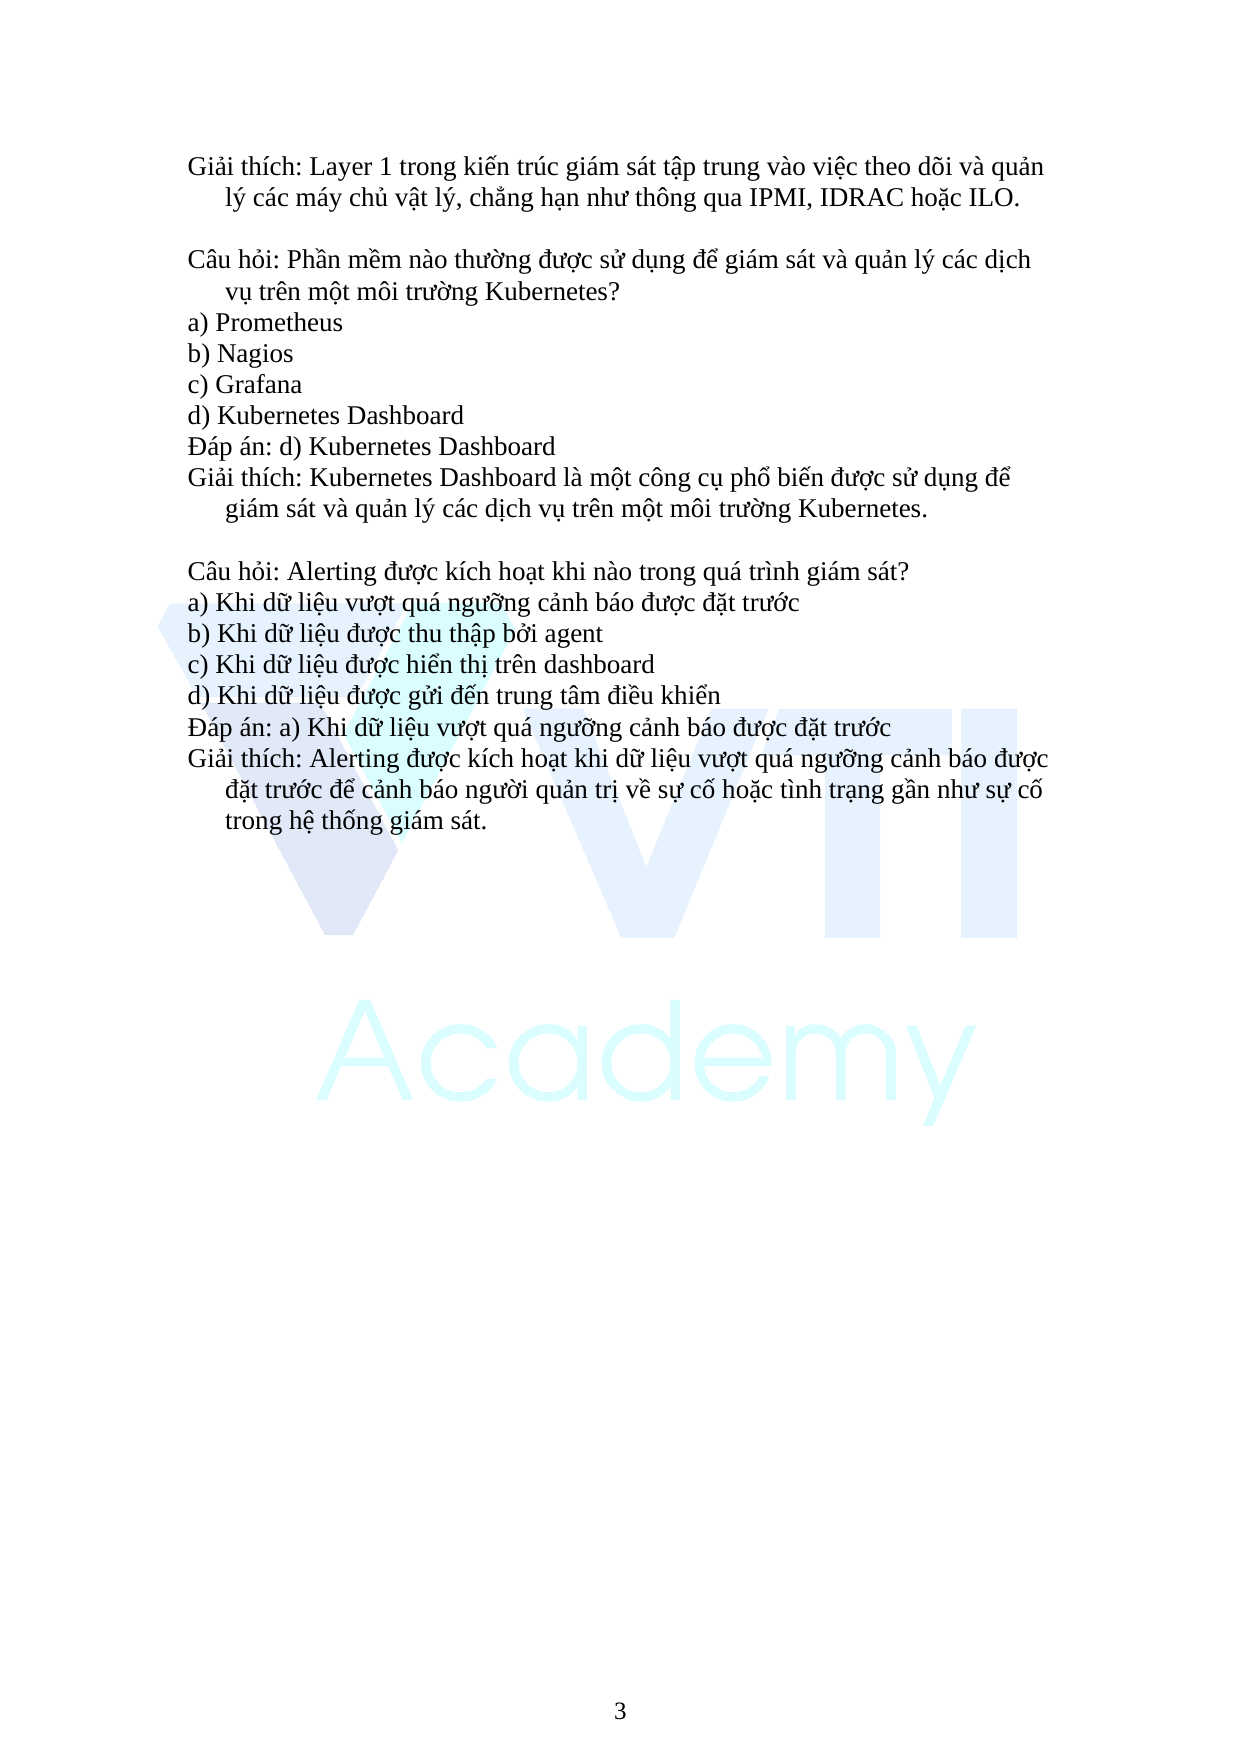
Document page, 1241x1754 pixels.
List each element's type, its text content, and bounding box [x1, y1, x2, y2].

text c) Grafana [187, 368, 1053, 399]
text Đáp án: a) Khi dữ liệu vượt quá ngưỡng cảnh báo được đặt trước [187, 711, 1053, 742]
text Giải thích: Kubernetes Dashboard là một công cụ phổ biến được sử dụng để giám sát và quản lý các dịch vụ trên một môi trường Kubernetes. [187, 461, 1053, 524]
text b) Nagios [187, 337, 1053, 368]
text Giải thích: Layer 1 trong kiến trúc giám sát tập trung vào việc theo dõi và quản lý các máy chủ vật lý, chẳng hạn như thông qua IPMI, IDRAC hoặc ILO. [187, 150, 1053, 212]
text Đáp án: d) Kubernetes Dashboard [187, 430, 1053, 461]
text Giải thích: Alerting được kích hoạt khi dữ liệu vượt quá ngưỡng cảnh báo được đặt trước để cảnh báo người quản trị về sự cố hoặc tình trạng gần như sự cố trong hệ thống giám sát. [187, 742, 1053, 835]
text a) Prometheus [187, 306, 1053, 337]
text b) Khi dữ liệu được thu thập bởi agent [187, 617, 1053, 648]
text Câu hỏi: Phần mềm nào thường được sử dụng để giám sát và quản lý các dịch vụ trên một môi trường Kubernetes? [187, 243, 1053, 306]
text Câu hỏi: Alerting được kích hoạt khi nào trong quá trình giám sát? [187, 555, 1053, 586]
text c) Khi dữ liệu được hiển thị trên dashboard [187, 648, 1053, 679]
text a) Khi dữ liệu vượt quá ngưỡng cảnh báo được đặt trước [187, 586, 1053, 617]
text d) Kubernetes Dashboard [187, 399, 1053, 430]
text d) Khi dữ liệu được gửi đến trung tâm điều khiển [187, 679, 1053, 711]
